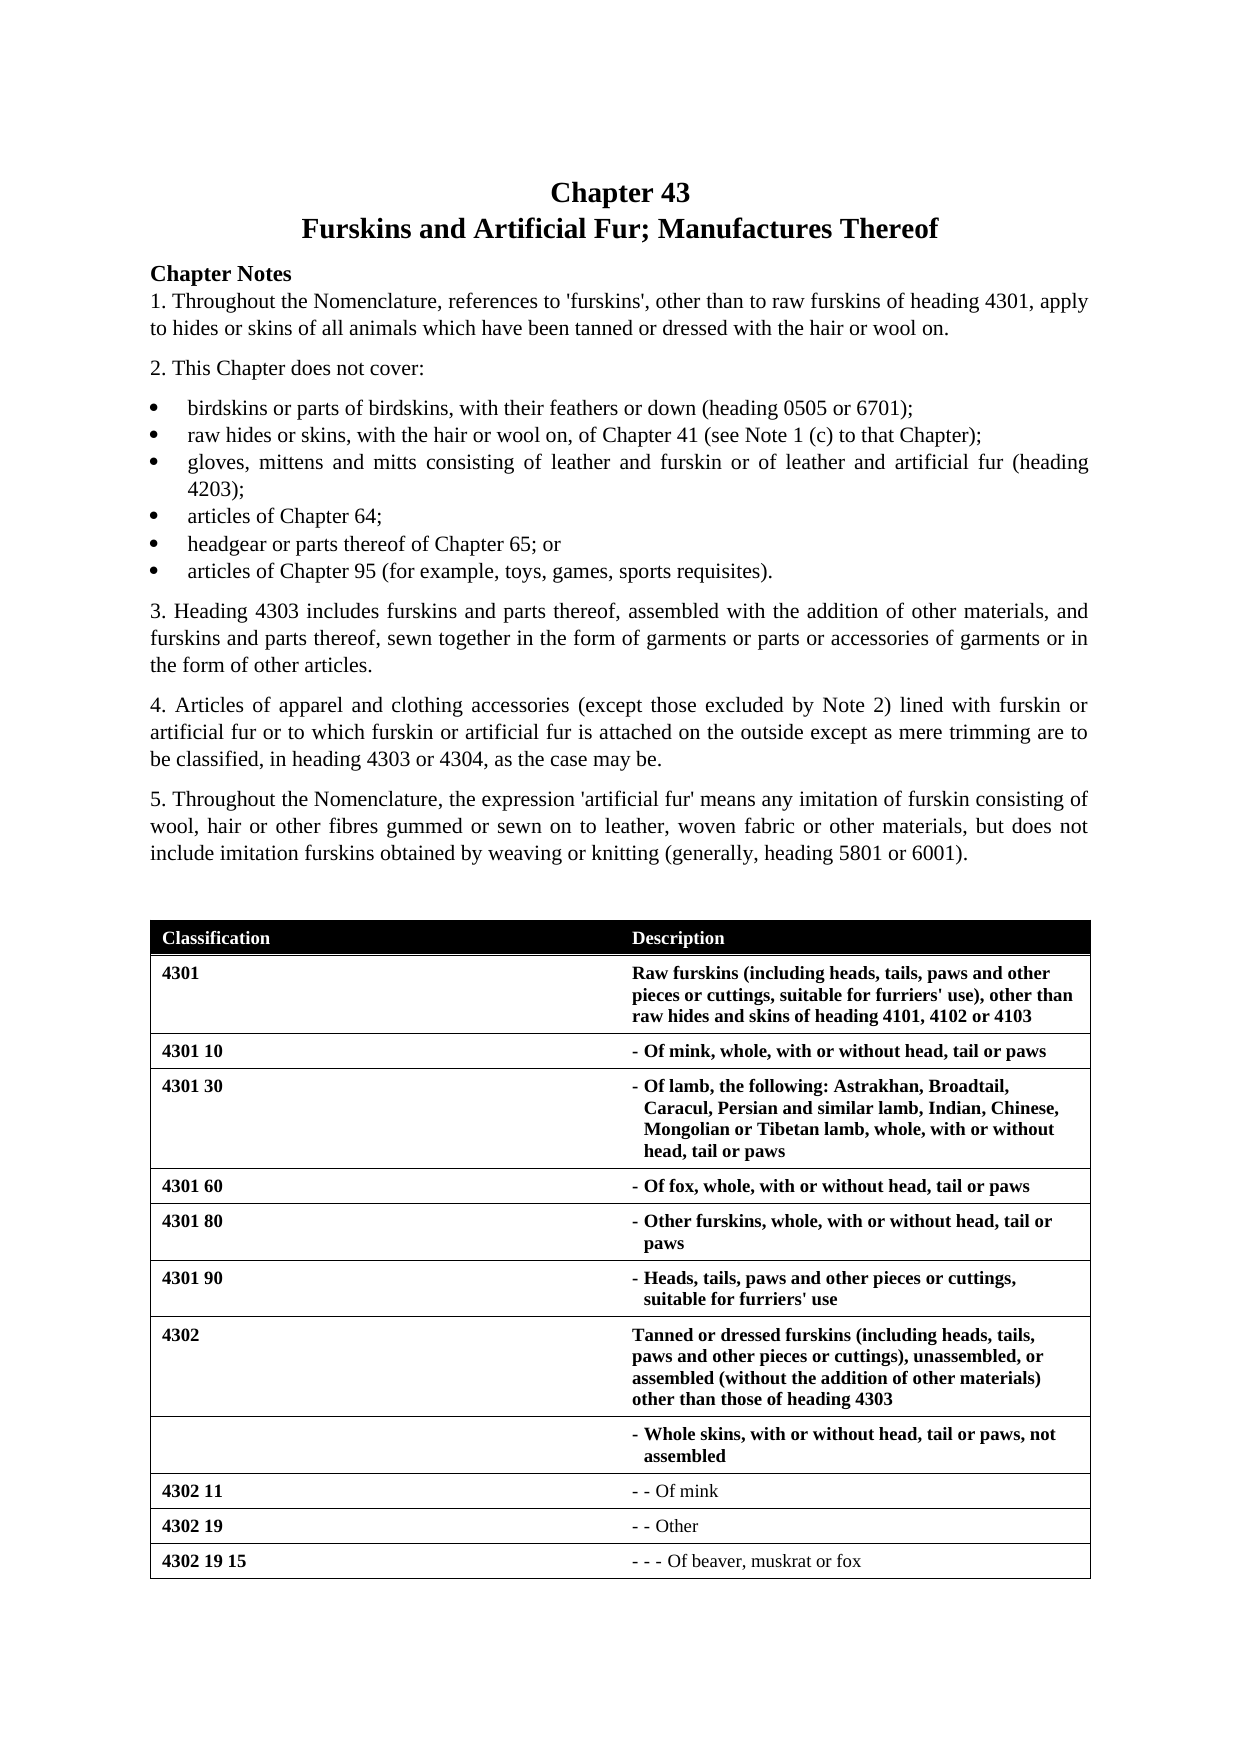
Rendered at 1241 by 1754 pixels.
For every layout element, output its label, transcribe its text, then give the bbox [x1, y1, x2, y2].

text 5. Throughout the Nomenclature, the expression 'artificial fur' means any imitation of furskin consisting of wool, hair or other fibres gummed or sewn on to leather, woven fabric or other materials, but does not include imitation furskins obtained by weaving or knitting (generally, heading 5801 or 6001). [150, 786, 1090, 865]
table_cell 4301 10 [151, 1034, 621, 1068]
list gloves, mittens and mitts consisting of leather and furskin or of leather and artificial fur (heading 4203); [150, 449, 1090, 502]
list articles of Chapter 95 (for example, toys, games, sports requisites). [150, 558, 1090, 583]
table_cell - Of fox, whole, with or without head, tail or paws [621, 1169, 1090, 1203]
table_cell 4301 [151, 956, 621, 1033]
table_cell 4301 60 [151, 1169, 621, 1203]
table_cell - Whole skins, with or without head, tail or paws, not assembled [621, 1417, 1090, 1473]
table_cell Tanned or dressed furskins (including heads, tails, paws and other pieces or cuttings), unassembled, or assembled (without the addition of other materials) other than those of heading 4303 [621, 1317, 1090, 1416]
table_cell - Of mink, whole, with or without head, tail or paws [621, 1034, 1090, 1068]
table_cell [151, 1417, 621, 1473]
table_cell - Of lamb, the following: Astrakhan, Broadtail, Caracul, Persian and similar lamb, Indian, Chinese, Mongolian or Tibetan lamb, whole, with or without head, tail or paws [621, 1069, 1090, 1168]
table_cell 4302 [151, 1317, 621, 1416]
subtitle Chapter 43 Furskins and Artificial Fur; Manufactures Thereof [150, 175, 1090, 245]
table_cell 4302 11 [151, 1474, 621, 1508]
subtitle Chapter Notes [150, 260, 1090, 286]
table_cell 4301 90 [151, 1261, 621, 1316]
text 2. This Chapter does not cover: [150, 355, 1090, 380]
table_cell - - - Of beaver, muskrat or fox [621, 1544, 1090, 1578]
list articles of Chapter 64; [150, 503, 1090, 529]
table_cell Raw furskins (including heads, tails, paws and other pieces or cuttings, suitable for furriers' use), other than raw hides and skins of heading 4101, 4102 or 4103 [621, 956, 1090, 1033]
table_cell 4301 30 [151, 1069, 621, 1168]
text 3. Heading 4303 includes furskins and parts thereof, assembled with the addition of other materials, and furskins and parts thereof, sewn together in the form of garments or parts or accessories of garments or in the form of other articles. [150, 598, 1090, 677]
text 1. Throughout the Nomenclature, references to 'furskins', other than to raw furskins of heading 4301, apply to hides or skins of all animals which have been tanned or dressed with the hair or wool on. [150, 288, 1090, 341]
table_cell - - Of mink [621, 1474, 1090, 1508]
table_cell 4302 19 15 [151, 1544, 621, 1578]
table_cell - - Other [621, 1509, 1090, 1543]
table_cell - Heads, tails, paws and other pieces or cuttings, suitable for furriers' use [621, 1261, 1090, 1316]
table_cell 4302 19 [151, 1509, 621, 1543]
table_header Description [621, 921, 1090, 954]
table_cell - Other furskins, whole, with or without head, tail or paws [621, 1204, 1090, 1259]
list headgear or parts thereof of Chapter 65; or [150, 531, 1090, 556]
table_header Classification [151, 921, 621, 954]
text 4. Articles of apparel and clothing accessories (except those excluded by Note 2) lined with furskin or artificial fur or to which furskin or artificial fur is attached on the outside except as mere trimming are to be classified, in heading 4303 or 4304, as the case may be. [150, 692, 1090, 771]
list birdskins or parts of birdskins, with their feathers or down (heading 0505 or 6701); [150, 395, 1090, 420]
list raw hides or skins, with the hair or wool on, of Chapter 41 (see Note 1 (c) to that Chapter); [150, 422, 1090, 447]
table_cell 4301 80 [151, 1204, 621, 1259]
